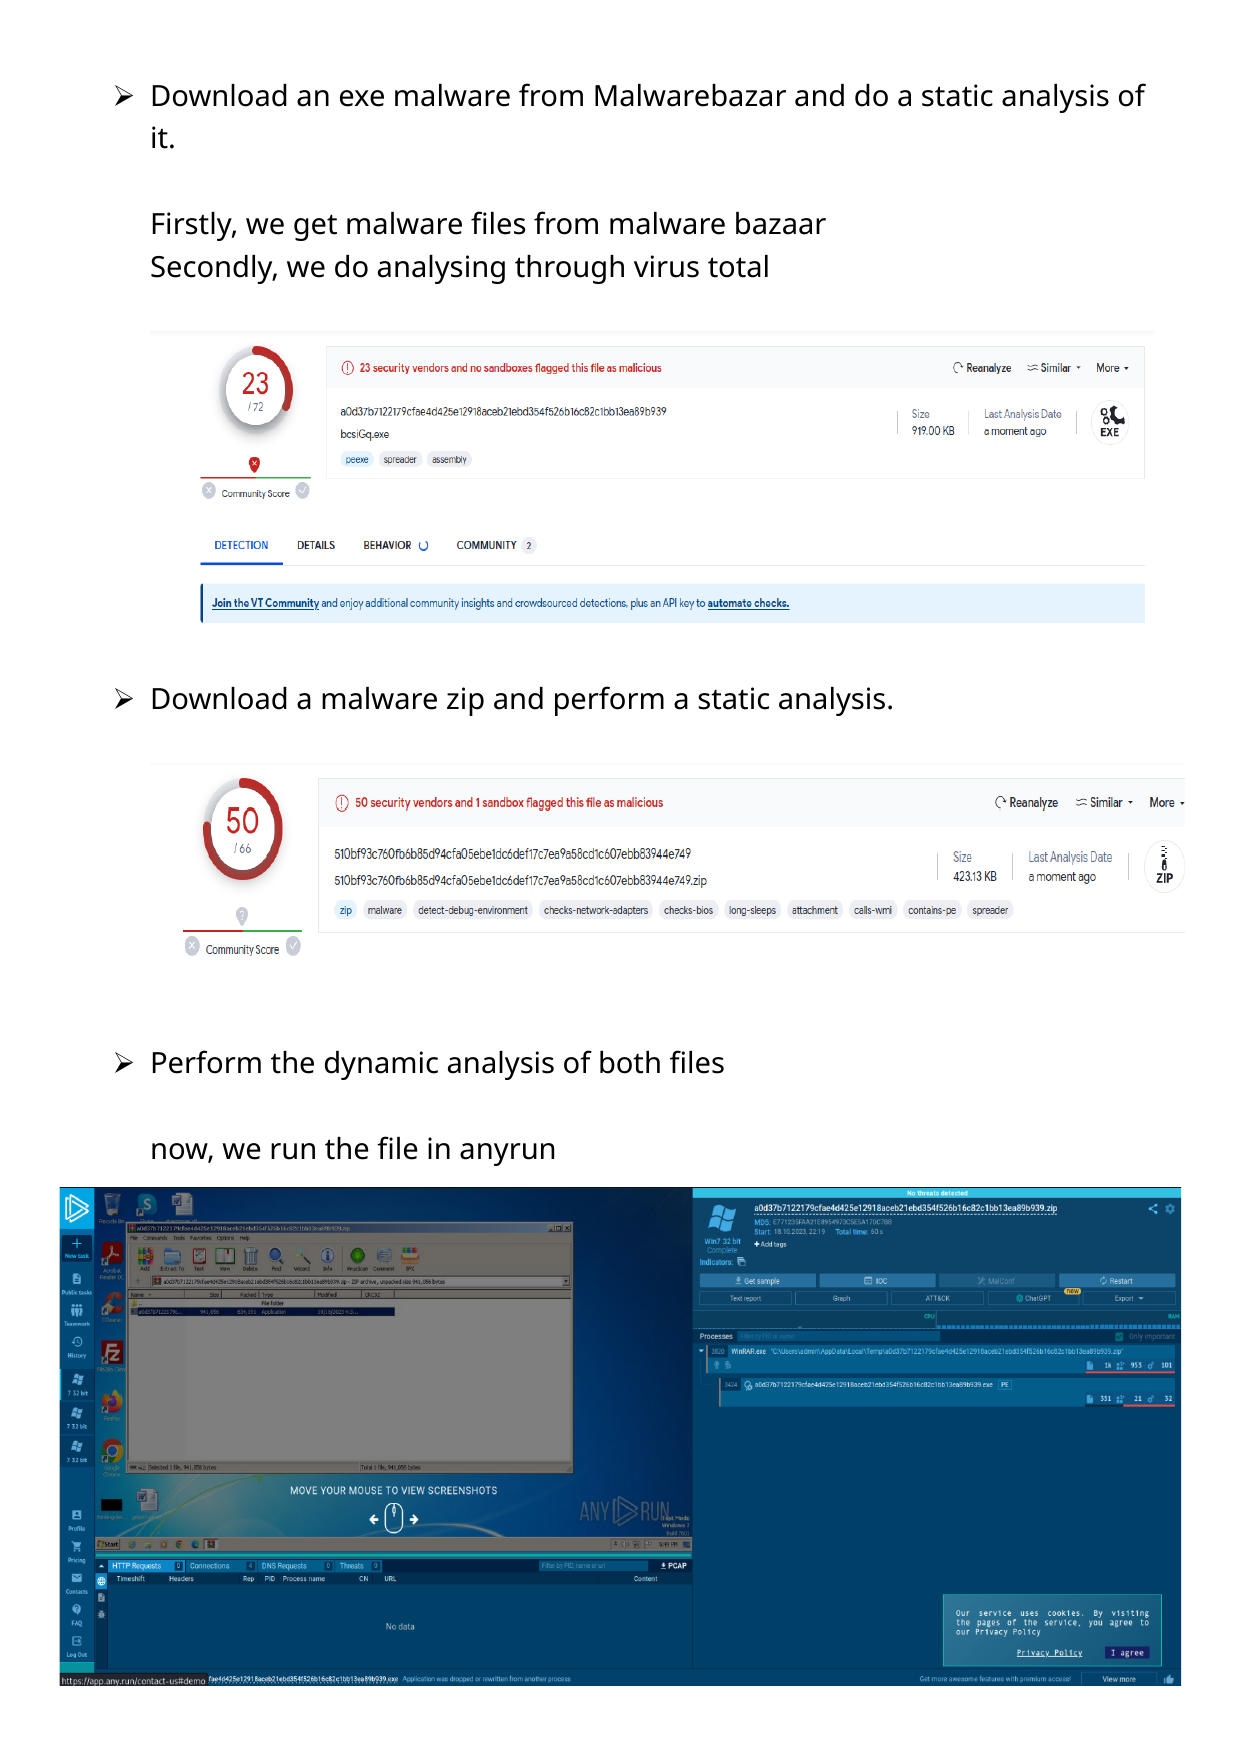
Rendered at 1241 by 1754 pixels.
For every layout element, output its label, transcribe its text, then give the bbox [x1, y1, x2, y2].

list Download an exe malware from Malwarebazar and do a static analysis of it. [112, 75, 1165, 157]
list now, we run the file in anyrun [150, 1128, 1165, 1168]
picture [66, 1195, 74, 1217]
list Secondly, we do analysing through virus total [150, 246, 1165, 286]
list Download a malware zip and perform a static analysis. [112, 678, 1165, 718]
picture [150, 331, 1154, 633]
picture [59, 1187, 1182, 1686]
picture [150, 763, 1185, 998]
picture [82, 1205, 88, 1213]
list Firstly, we get malware files from malware bazaar [150, 203, 1165, 243]
list Perform the dynamic analysis of both files [112, 1043, 1165, 1082]
